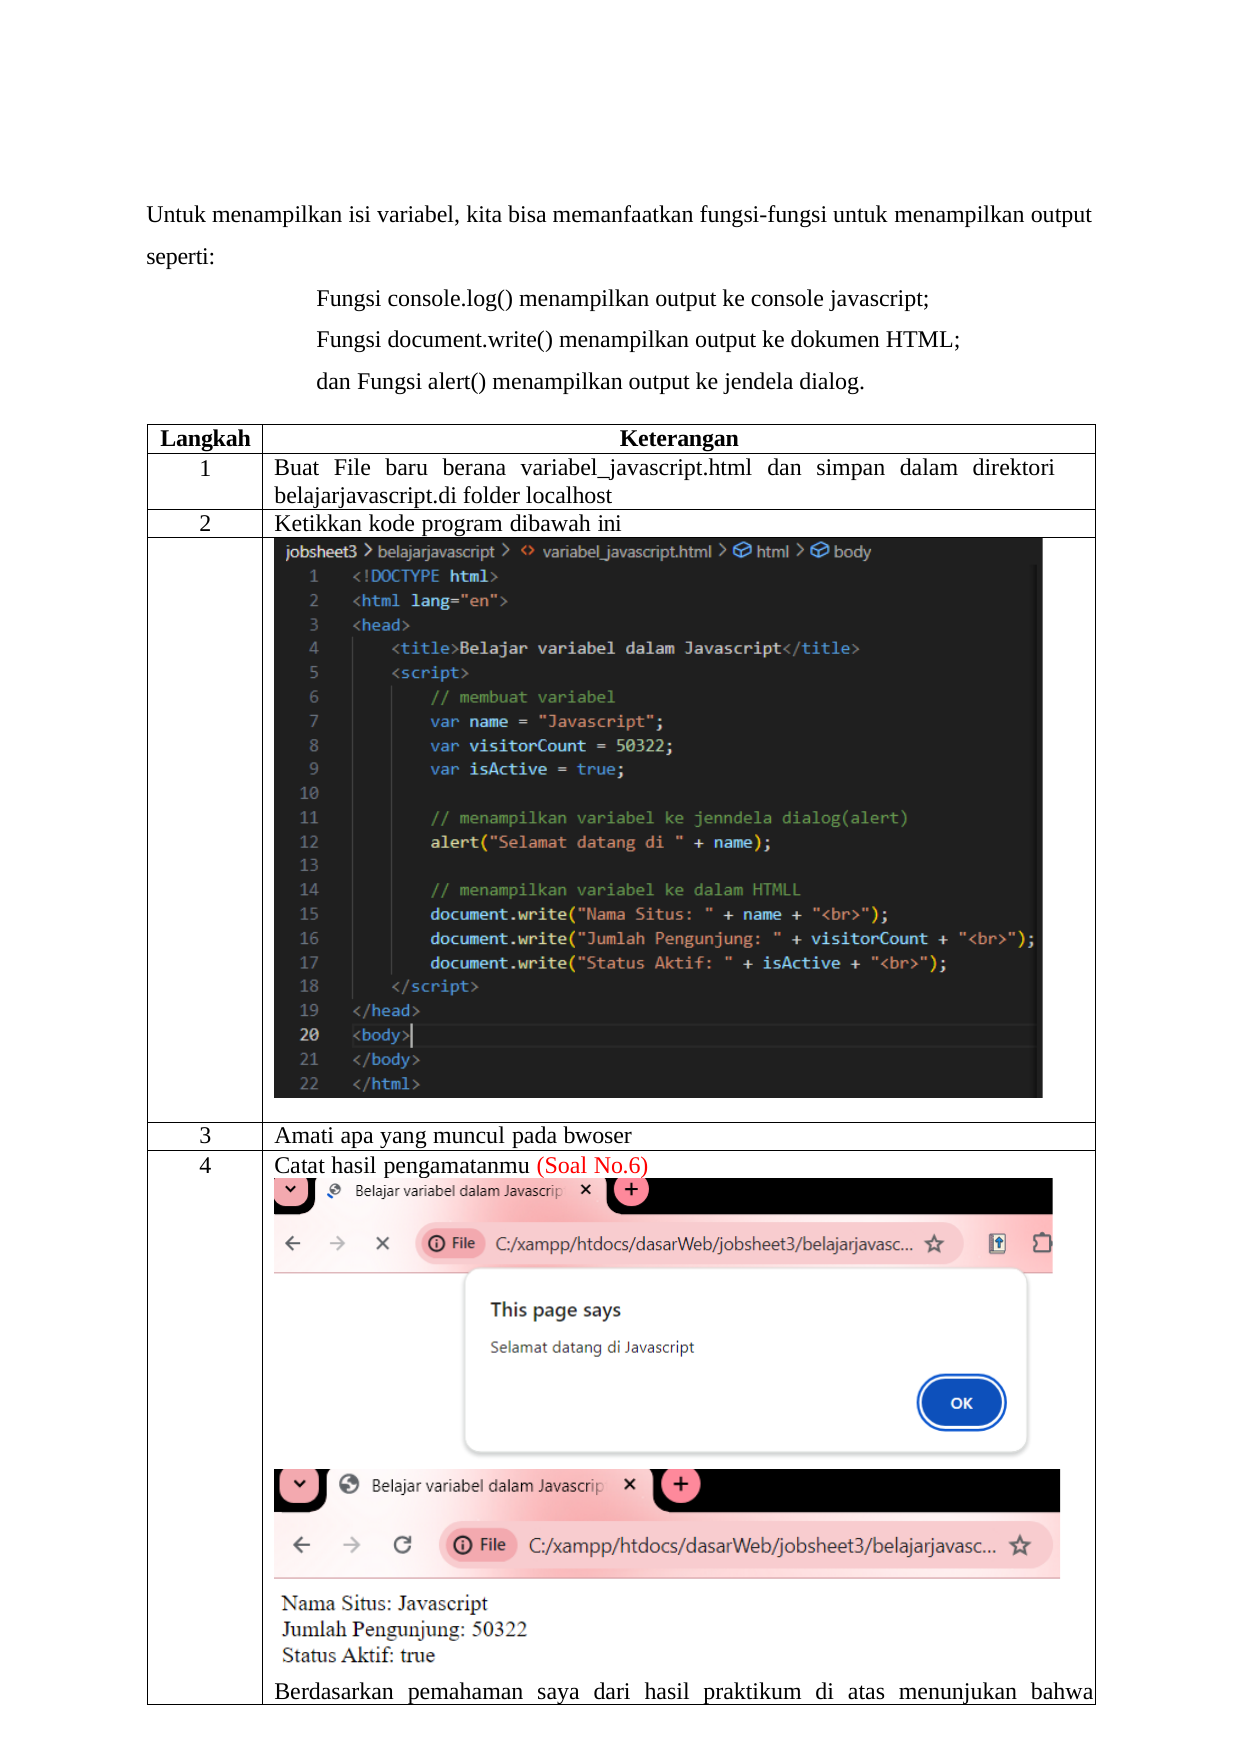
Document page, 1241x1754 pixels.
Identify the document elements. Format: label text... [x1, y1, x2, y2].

table_cell Ketikkan kode program dibawah ini [263, 510, 1095, 537]
table_cell 2 [148, 510, 262, 537]
picture [274, 538, 1043, 1098]
table_header Langkah [148, 425, 262, 452]
text Fungsi console.log() menampilkan output ke console javascript; Fungsi document.write() menampilkan output ke dokumen HTML; dan Fungsi alert() menampilkan output ke jendela dialog. [316, 284, 993, 395]
table_cell [148, 538, 262, 1122]
table_cell 3 [148, 1123, 262, 1149]
table_cell Amati apa yang muncul pada bwoser [263, 1123, 1095, 1149]
text Untuk menampilkan isi variabel, kita bisa memanfaatkan fungsi-fungsi untuk menampilkan output seperti: [146, 200, 1140, 269]
picture [274, 1178, 1061, 1677]
table_cell 4 [148, 1151, 262, 1704]
table_cell Buat File baru berana variabel_javascript.html dan simpan dalam direktori belajarjavascript.di folder localhost [263, 454, 1095, 509]
table_cell 1 [148, 454, 262, 509]
table_cell [263, 538, 1095, 1122]
table_header Keterangan [263, 425, 1095, 452]
